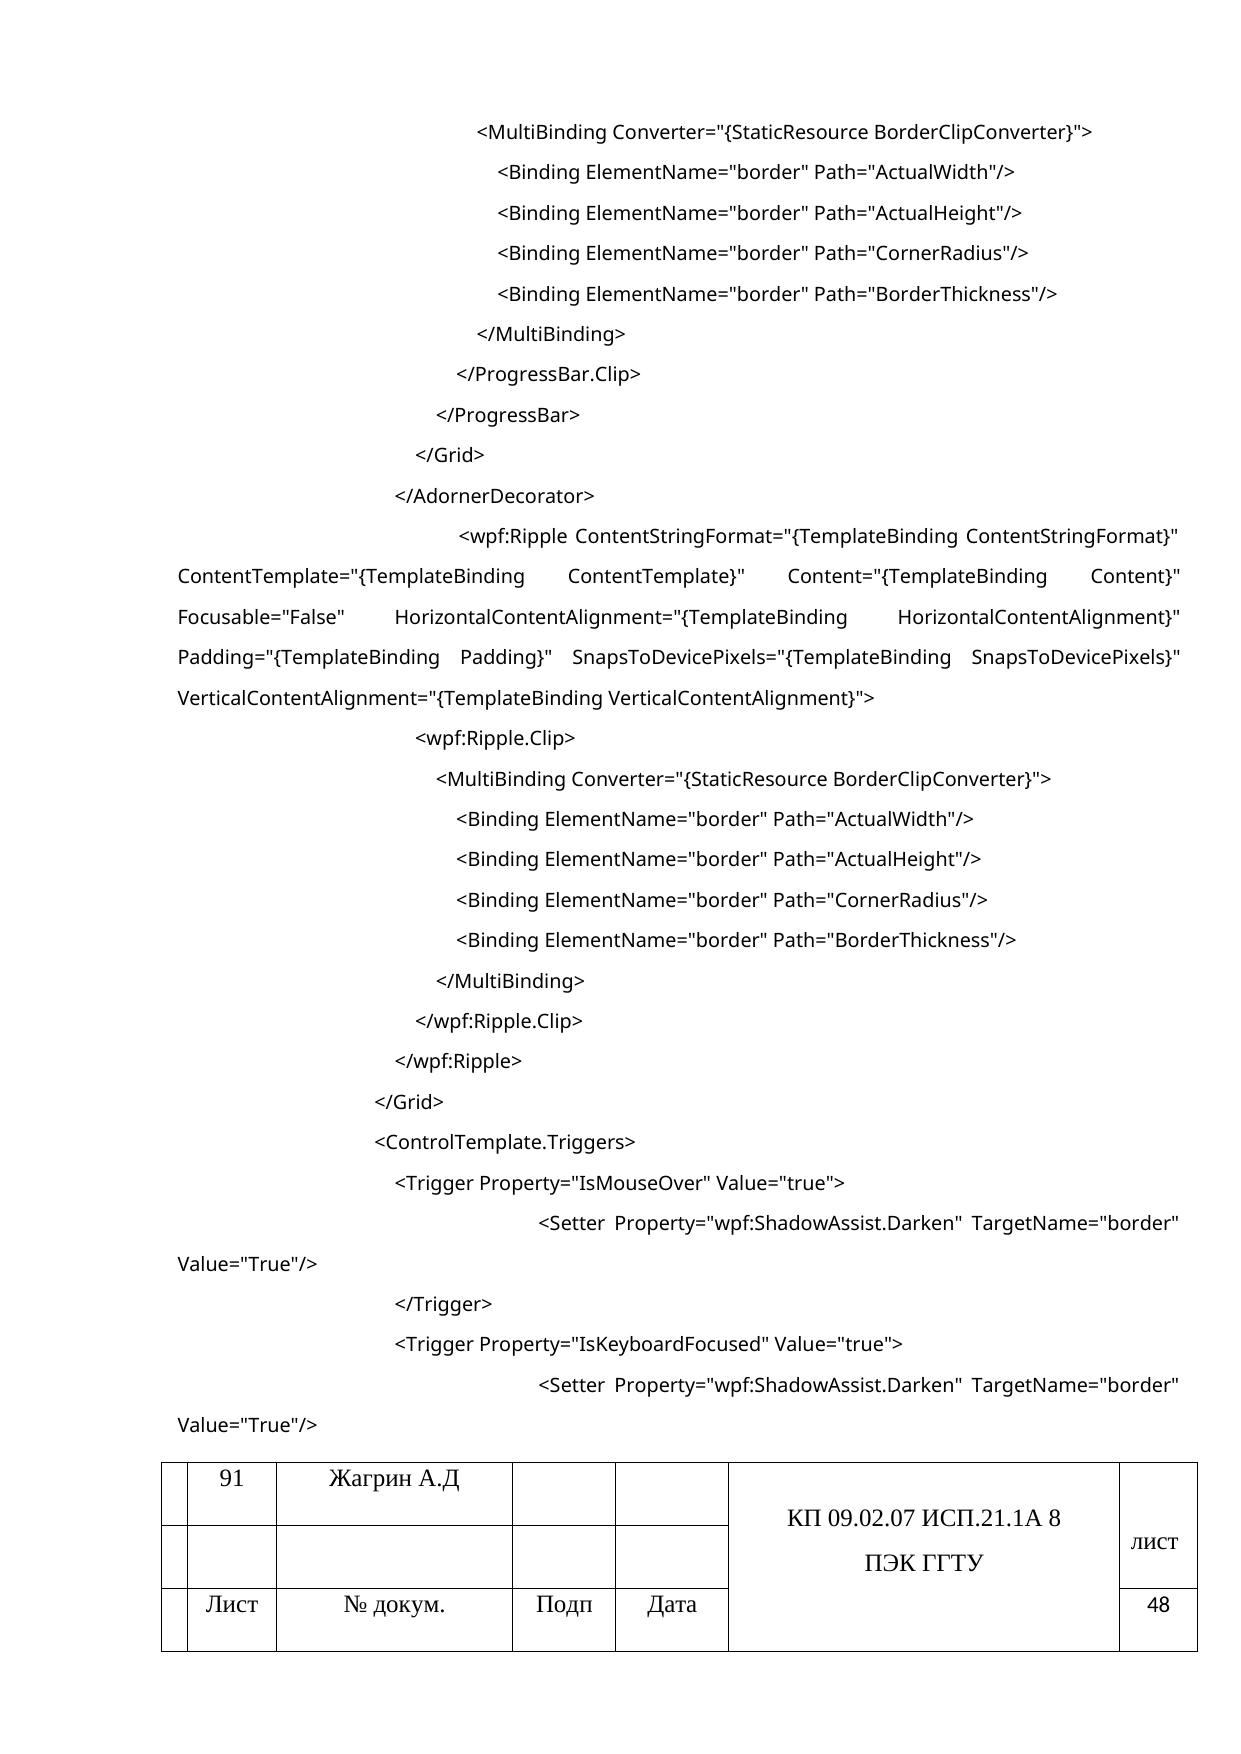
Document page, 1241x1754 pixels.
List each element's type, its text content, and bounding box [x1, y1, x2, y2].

text <Binding ElementName="border" Path="BorderThickness"/> [177, 280, 1181, 307]
text <MultiBinding Converter="{StaticResource BorderClipConverter}"> [177, 765, 1181, 792]
text <Setter Property="wpf:ShadowAssist.Darken" TargetName="border" Value="True"/> [177, 1209, 1181, 1277]
text <Trigger Property="IsMouseOver" Value="true"> [177, 1169, 1181, 1196]
text <Binding ElementName="border" Path="ActualWidth"/> [177, 805, 1181, 832]
text </ProgressBar.Clip> [177, 361, 1181, 388]
text <wpf:Ripple ContentStringFormat="{TemplateBinding ContentStringFormat}" ContentTemplate="{TemplateBinding ContentTemplate}" Content="{TemplateBinding Content}" Focusable="False" HorizontalContentAlignment="{TemplateBinding HorizontalContentAlignment}" Padding="{TemplateBinding Padding}" SnapsToDevicePixels="{TemplateBinding SnapsToDevicePixels}" VerticalContentAlignment="{TemplateBinding VerticalContentAlignment}"> [177, 522, 1181, 711]
text <Binding ElementName="border" Path="ActualHeight"/> [177, 199, 1181, 226]
text <Setter Property="wpf:ShadowAssist.Darken" TargetName="border" Value="True"/> [177, 1371, 1181, 1438]
text <Binding ElementName="border" Path="ActualWidth"/> [177, 158, 1181, 186]
text </wpf:Ripple> [177, 1048, 1181, 1075]
text </Grid> [177, 1088, 1181, 1115]
text </ProgressBar> [177, 401, 1181, 428]
text <Binding ElementName="border" Path="BorderThickness"/> [177, 926, 1181, 953]
text <ControlTemplate.Triggers> [177, 1128, 1181, 1156]
text </MultiBinding> [177, 320, 1181, 347]
text <Binding ElementName="border" Path="CornerRadius"/> [177, 886, 1181, 913]
text <MultiBinding Converter="{StaticResource BorderClipConverter}"> [177, 118, 1181, 145]
text </Trigger> [177, 1290, 1181, 1317]
text </Grid> [177, 441, 1181, 468]
text <wpf:Ripple.Clip> [177, 724, 1181, 751]
text </wpf:Ripple.Clip> [177, 1007, 1181, 1034]
text <Trigger Property="IsKeyboardFocused" Value="true"> [177, 1331, 1181, 1358]
text <Binding ElementName="border" Path="ActualHeight"/> [177, 846, 1181, 873]
text </MultiBinding> [177, 967, 1181, 994]
text </AdornerDecorator> [177, 482, 1181, 509]
text <Binding ElementName="border" Path="CornerRadius"/> [177, 239, 1181, 266]
